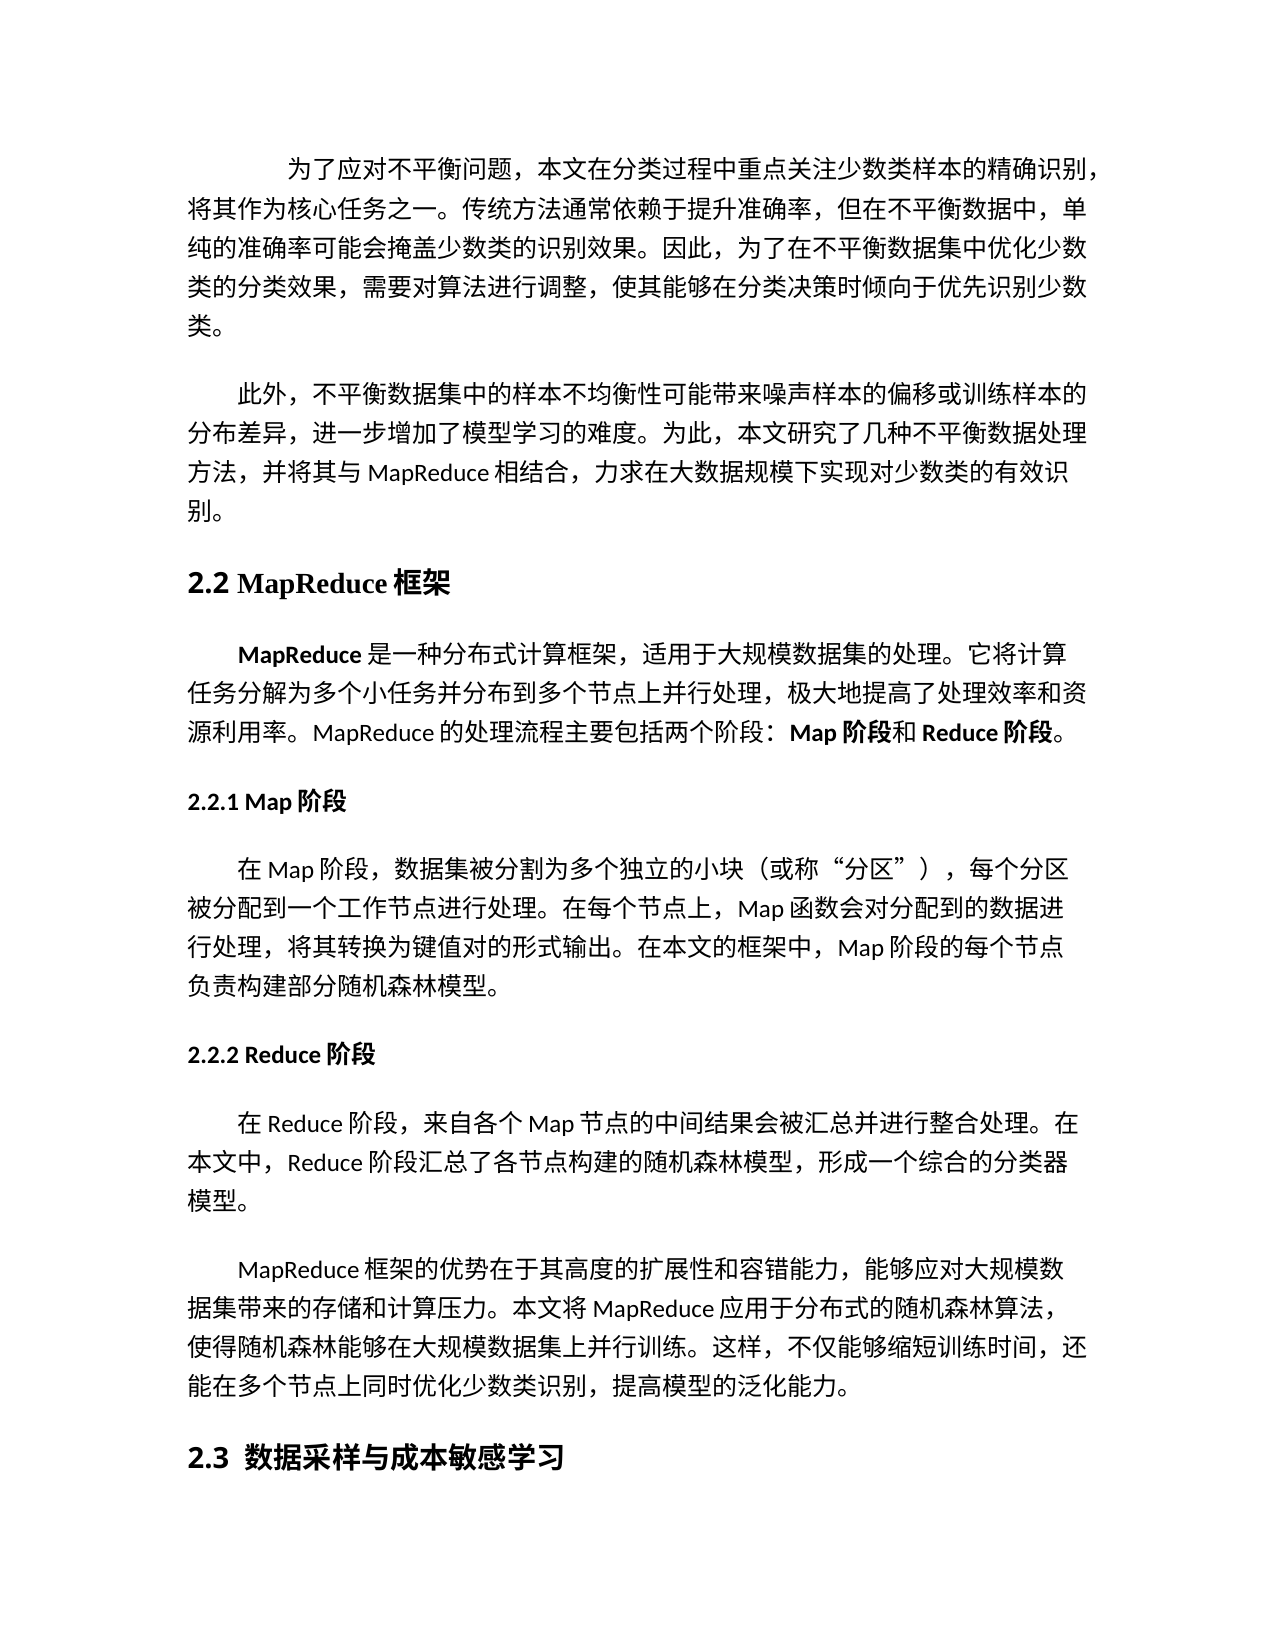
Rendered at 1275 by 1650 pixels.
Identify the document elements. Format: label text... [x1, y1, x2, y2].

text 2.3 数据采样与成本敏感学习 [187, 1435, 1087, 1477]
text 2.2.2 Reduce阶段 [187, 1035, 1087, 1071]
text 为了应对不平衡问题，本文在分类过程中重点关注少数类样本的精确识别，将其作为核心任务之一。传统方法通常依赖于提升准确率，但在不平衡数据中，单纯的准确率可能会掩盖少数类的识别效果。因此，为了在不平衡数据集中优化少数类的分类效果，需要对算法进行调整，使其能够在分类决策时倾向于优先识别少数类。 [187, 150, 1087, 342]
text MapReduce是一种分布式计算框架，适用于大规模数据集的处理。它将计算任务分解为多个小任务并分布到多个节点上并行处理，极大地提高了处理效率和资源利用率。MapReduce的处理流程主要包括两个阶段：Map阶段和Reduce阶段。 [187, 635, 1087, 749]
text 2.2.1 Map阶段 [187, 781, 1087, 817]
text 此外，不平衡数据集中的样本不均衡性可能带来噪声样本的偏移或训练样本的分布差异，进一步增加了模型学习的难度。为此，本文研究了几种不平衡数据处理方法，并将其与MapReduce相结合，力求在大数据规模下实现对少数类的有效识别。 [187, 374, 1087, 528]
text 2.2 MapReduce框架 [187, 560, 1087, 602]
text 在Reduce阶段，来自各个Map节点的中间结果会被汇总并进行整合处理。在本文中，Reduce阶段汇总了各节点构建的随机森林模型，形成一个综合的分类器模型。 [187, 1103, 1087, 1217]
text MapReduce框架的优势在于其高度的扩展性和容错能力，能够应对大规模数据集带来的存储和计算压力。本文将MapReduce应用于分布式的随机森林算法，使得随机森林能够在大规模数据集上并行训练。这样，不仅能够缩短训练时间，还能在多个节点上同时优化少数类识别，提高模型的泛化能力。 [187, 1249, 1087, 1403]
text 在Map阶段，数据集被分割为多个独立的小块（或称“分区”），每个分区被分配到一个工作节点进行处理。在每个节点上，Map函数会对分配到的数据进行处理，将其转换为键值对的形式输出。在本文的框架中，Map阶段的每个节点负责构建部分随机森林模型。 [187, 849, 1087, 1003]
